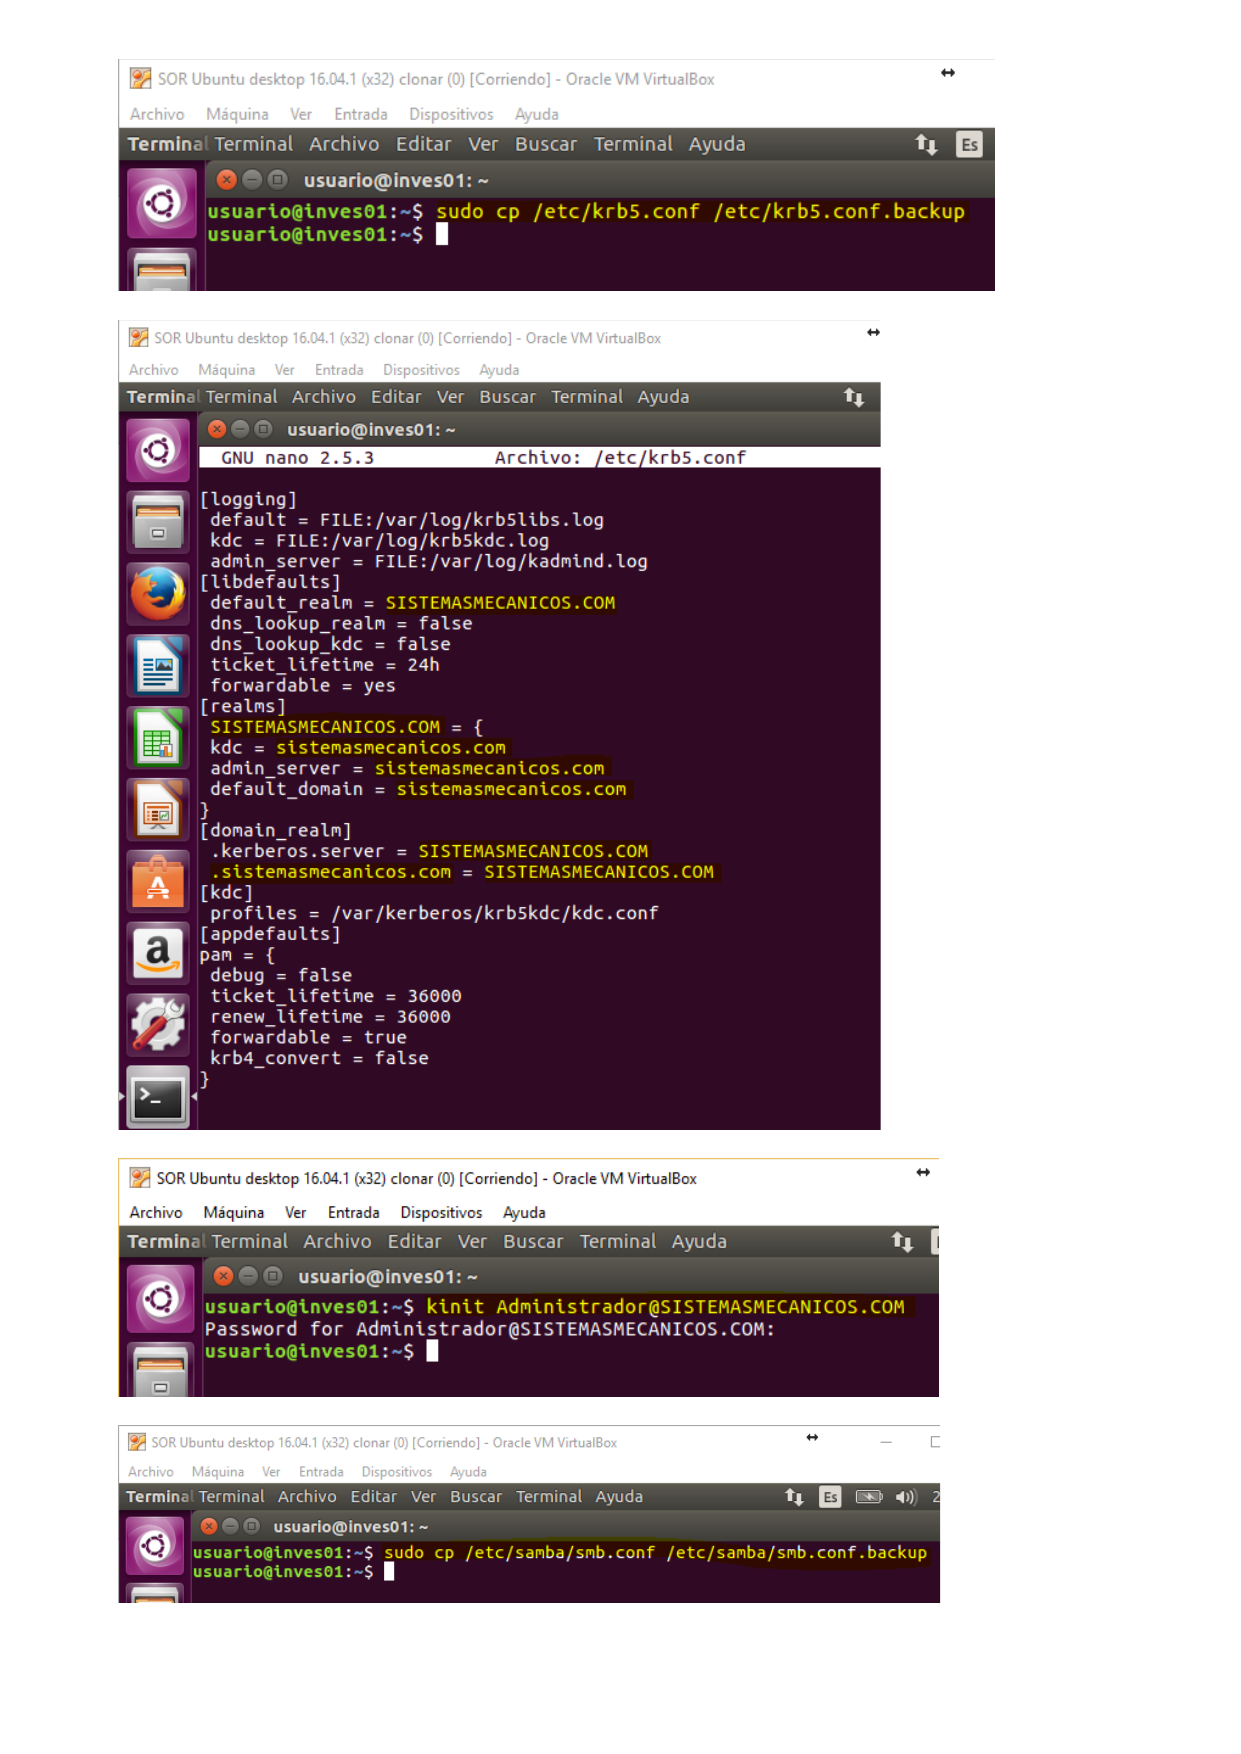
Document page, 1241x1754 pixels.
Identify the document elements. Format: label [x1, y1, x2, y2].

picture [118, 1425, 940, 1603]
picture [118, 1158, 939, 1397]
picture [118, 320, 881, 1130]
picture [118, 59, 995, 291]
